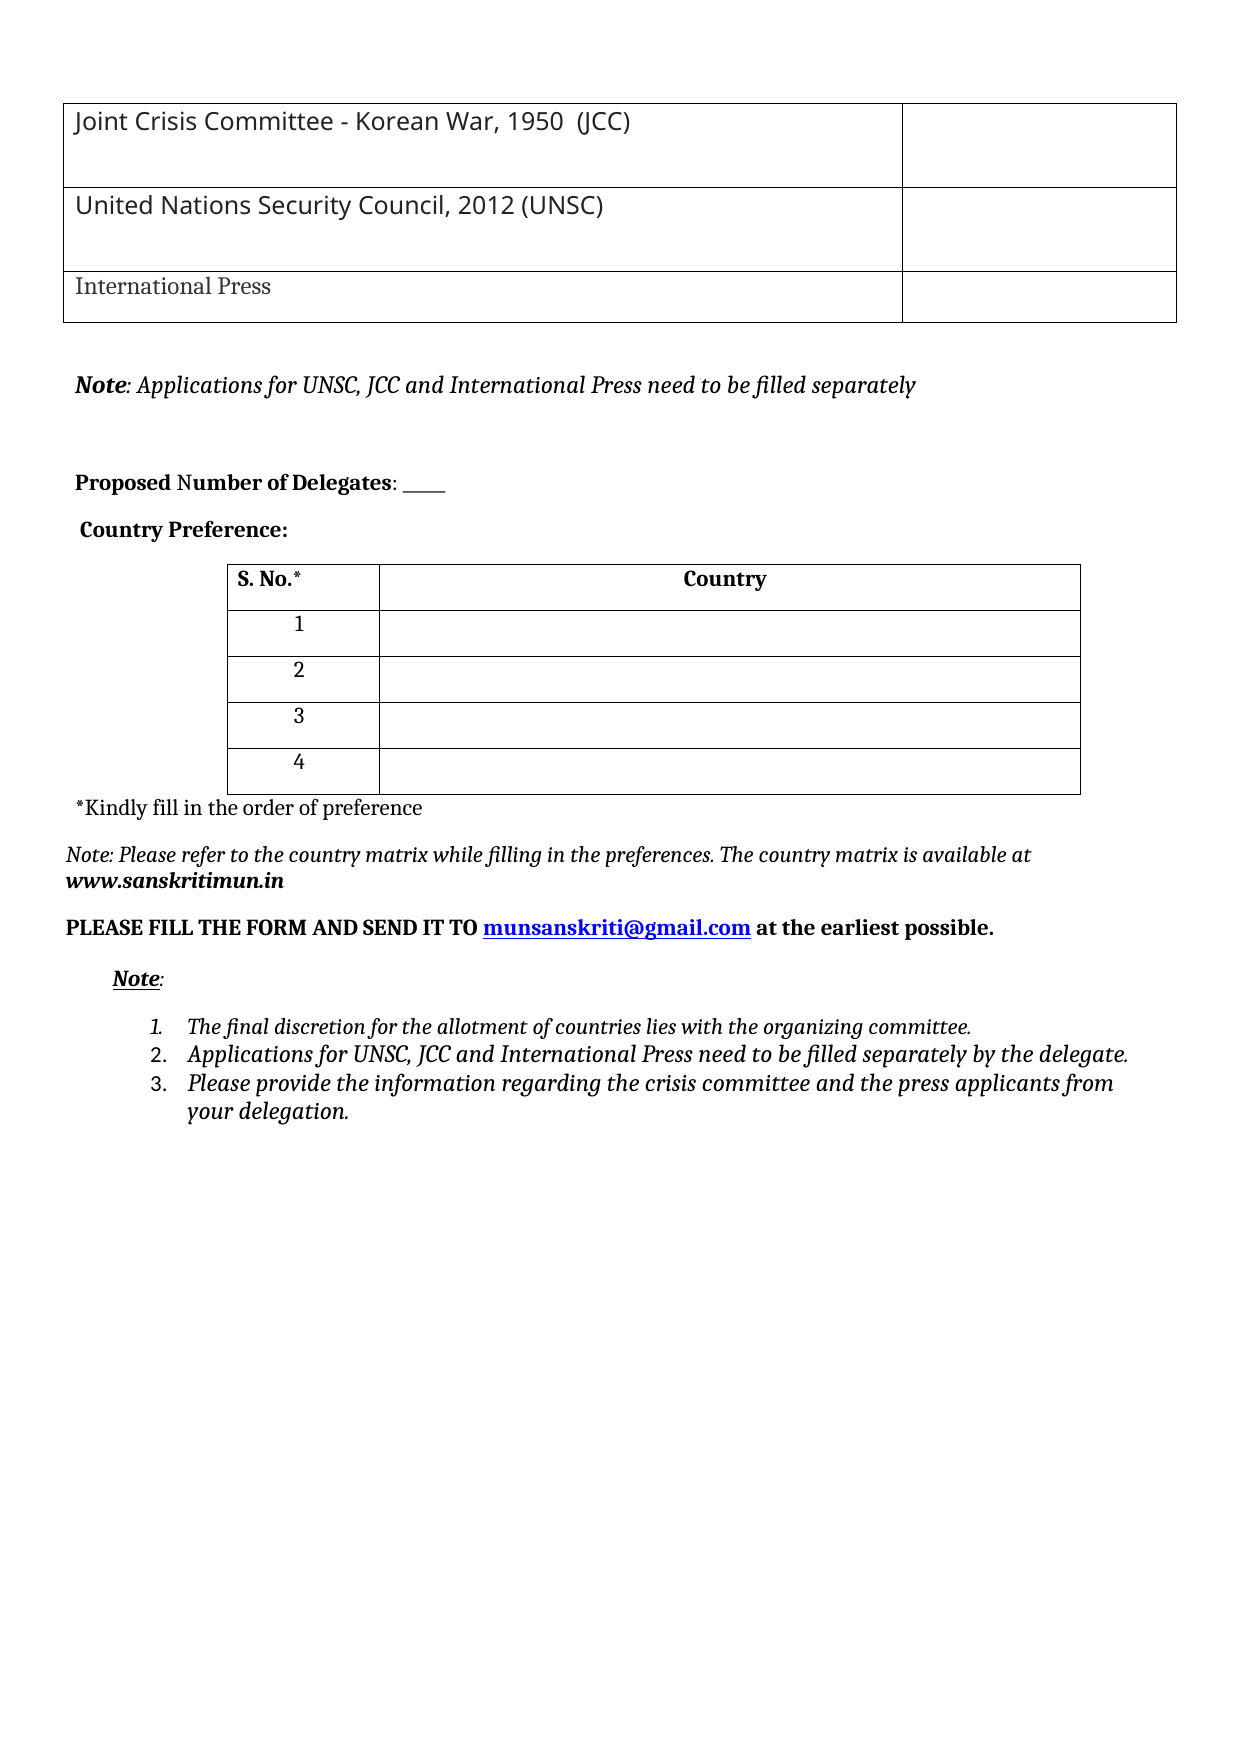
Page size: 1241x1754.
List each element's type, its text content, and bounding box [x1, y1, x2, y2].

table_cell [903, 104, 1176, 187]
table_cell [380, 703, 1080, 748]
table_cell 4 [228, 749, 379, 793]
table_cell [380, 657, 1080, 702]
table_cell 2 [228, 657, 379, 702]
table_cell United Nations Security Council, 2012 (UNSC) [64, 188, 902, 271]
table_cell [380, 611, 1080, 656]
text Note: Applications for UNSC, JCC and International Press need to be filled separately [75, 371, 1165, 400]
table_cell Joint Crisis Committee - Korean War, 1950 (JCC) [64, 104, 902, 187]
table_cell International Press [64, 272, 902, 322]
list Applications for UNSC, JCC and International Press need to be filled separately by the delegate. [150, 1040, 1165, 1068]
table_cell 3 [228, 703, 379, 748]
list The final discretion for the allotment of countries lies with the organizing committee. [150, 1013, 1165, 1040]
list Please provide the information regarding the crisis committee and the press applicants from your delegation. [150, 1068, 1165, 1126]
text Country Preference: [75, 517, 1165, 543]
text Proposed Number of Delegates: _____ [75, 470, 1165, 496]
text *Kindly fill in the order of preference [75, 794, 1165, 821]
table_cell 1 [228, 611, 379, 656]
text Note: [112, 966, 1165, 993]
table_cell [903, 272, 1176, 322]
table_header Country [380, 565, 1080, 610]
text Note: Please refer to the country matrix while filling in the preferences. The country matrix is available at www.sanskritimun.in [66, 842, 1165, 894]
table_cell [903, 188, 1176, 271]
text PLEASE FILL THE FORM AND SEND IT TO munsanskriti@gmail.com at the earliest possible. [66, 915, 1165, 942]
table_header S. No.* [228, 565, 379, 610]
table_cell [380, 749, 1080, 793]
